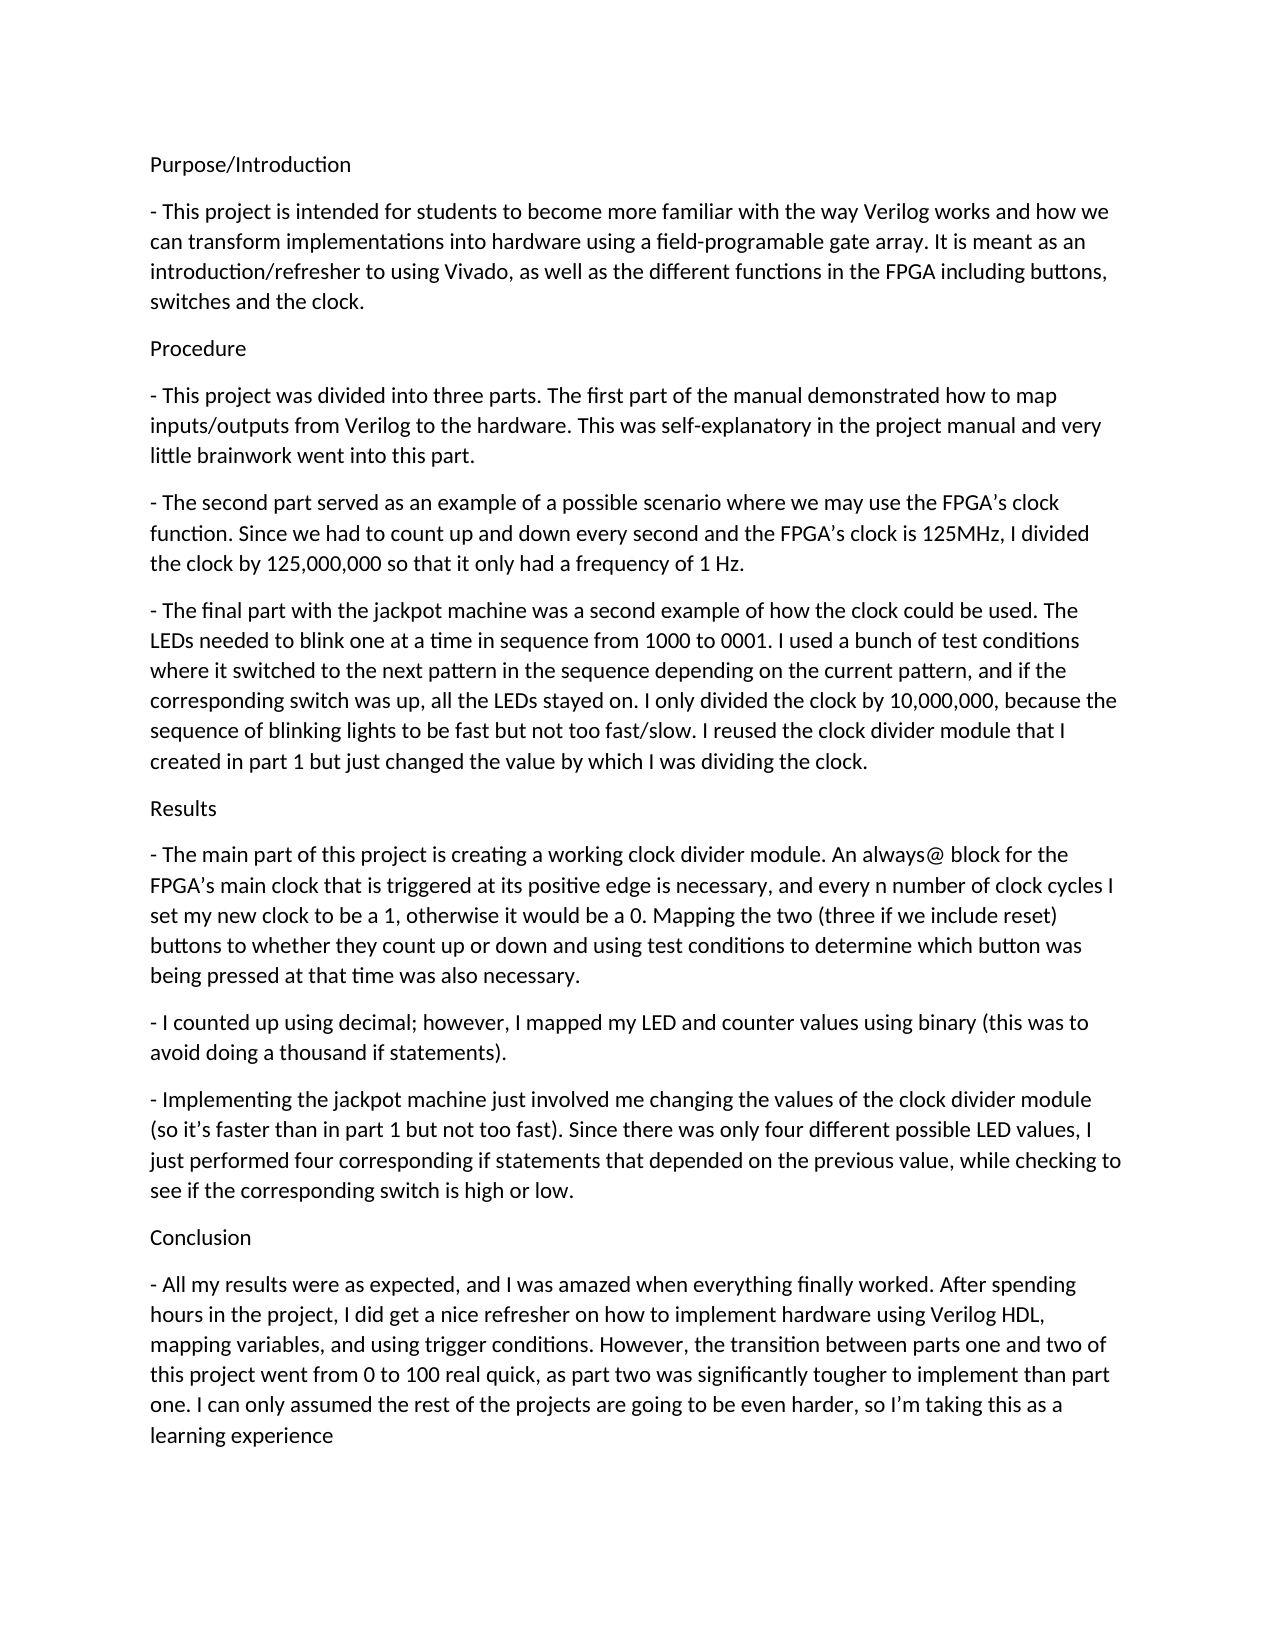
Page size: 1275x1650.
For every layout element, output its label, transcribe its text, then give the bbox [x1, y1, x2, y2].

text - The final part with the jackpot machine was a second example of how the clock could be used. The LEDs needed to blink one at a time in sequence from 1000 to 0001. I used a bunch of test conditions where it switched to the next pattern in the sequence depending on the current pattern, and if the corresponding switch was up, all the LEDs stayed on. I only divided the clock by 10,000,000, because the sequence of blinking lights to be fast but not too fast/slow. I reused the clock divider module that I created in part 1 but just changed the value by which I was dividing the clock. [150, 596, 1125, 775]
text Procedure [150, 334, 1125, 362]
text Purpose/Introduction [150, 150, 1125, 178]
text Results [150, 794, 1125, 822]
text - All my results were as expected, and I was amazed when everything finally worked. After spending hours in the project, I did get a nice refresher on how to implement hardware using Verilog HDL, mapping variables, and using trigger conditions. However, the transition between parts one and two of this project went from 0 to 100 real quick, as part two was significantly tougher to implement than part one. I can only assumed the rest of the projects are going to be even harder, so I’m taking this as a learning experience [150, 1270, 1125, 1449]
text - This project is intended for students to become more familiar with the way Verilog works and how we can transform implementations into hardware using a field-programable gate array. It is meant as an introduction/refresher to using Vivado, as well as the different functions in the FPGA including buttons, switches and the clock. [150, 197, 1125, 316]
text Conclusion [150, 1223, 1125, 1251]
text - The main part of this project is creating a working clock divider module. An always@ block for the FPGA’s main clock that is triggered at its positive edge is necessary, and every n number of clock cycles I set my new clock to be a 1, otherwise it would be a 0. Mapping the two (three if we include reset) buttons to whether they count up or down and using test conditions to determine which button was being pressed at that time was also necessary. [150, 841, 1125, 989]
text - I counted up using decimal; however, I mapped my LED and counter values using binary (this was to avoid doing a thousand if statements). [150, 1008, 1125, 1067]
text - Implementing the jackpot machine just involved me changing the values of the clock divider module (so it’s faster than in part 1 but not too fast). Since there was only four different possible LED values, I just performed four corresponding if statements that depended on the previous value, while checking to see if the corresponding switch is high or low. [150, 1085, 1125, 1204]
text - The second part served as an example of a possible scenario where we may use the FPGA’s clock function. Since we had to count up and down every second and the FPGA’s clock is 125MHz, I divided the clock by 125,000,000 so that it only had a frequency of 1 Hz. [150, 488, 1125, 577]
text - This project was divided into three parts. The first part of the manual demonstrated how to map inputs/outputs from Verilog to the hardware. This was self-explanatory in the project manual and very little brainwork went into this part. [150, 381, 1125, 470]
